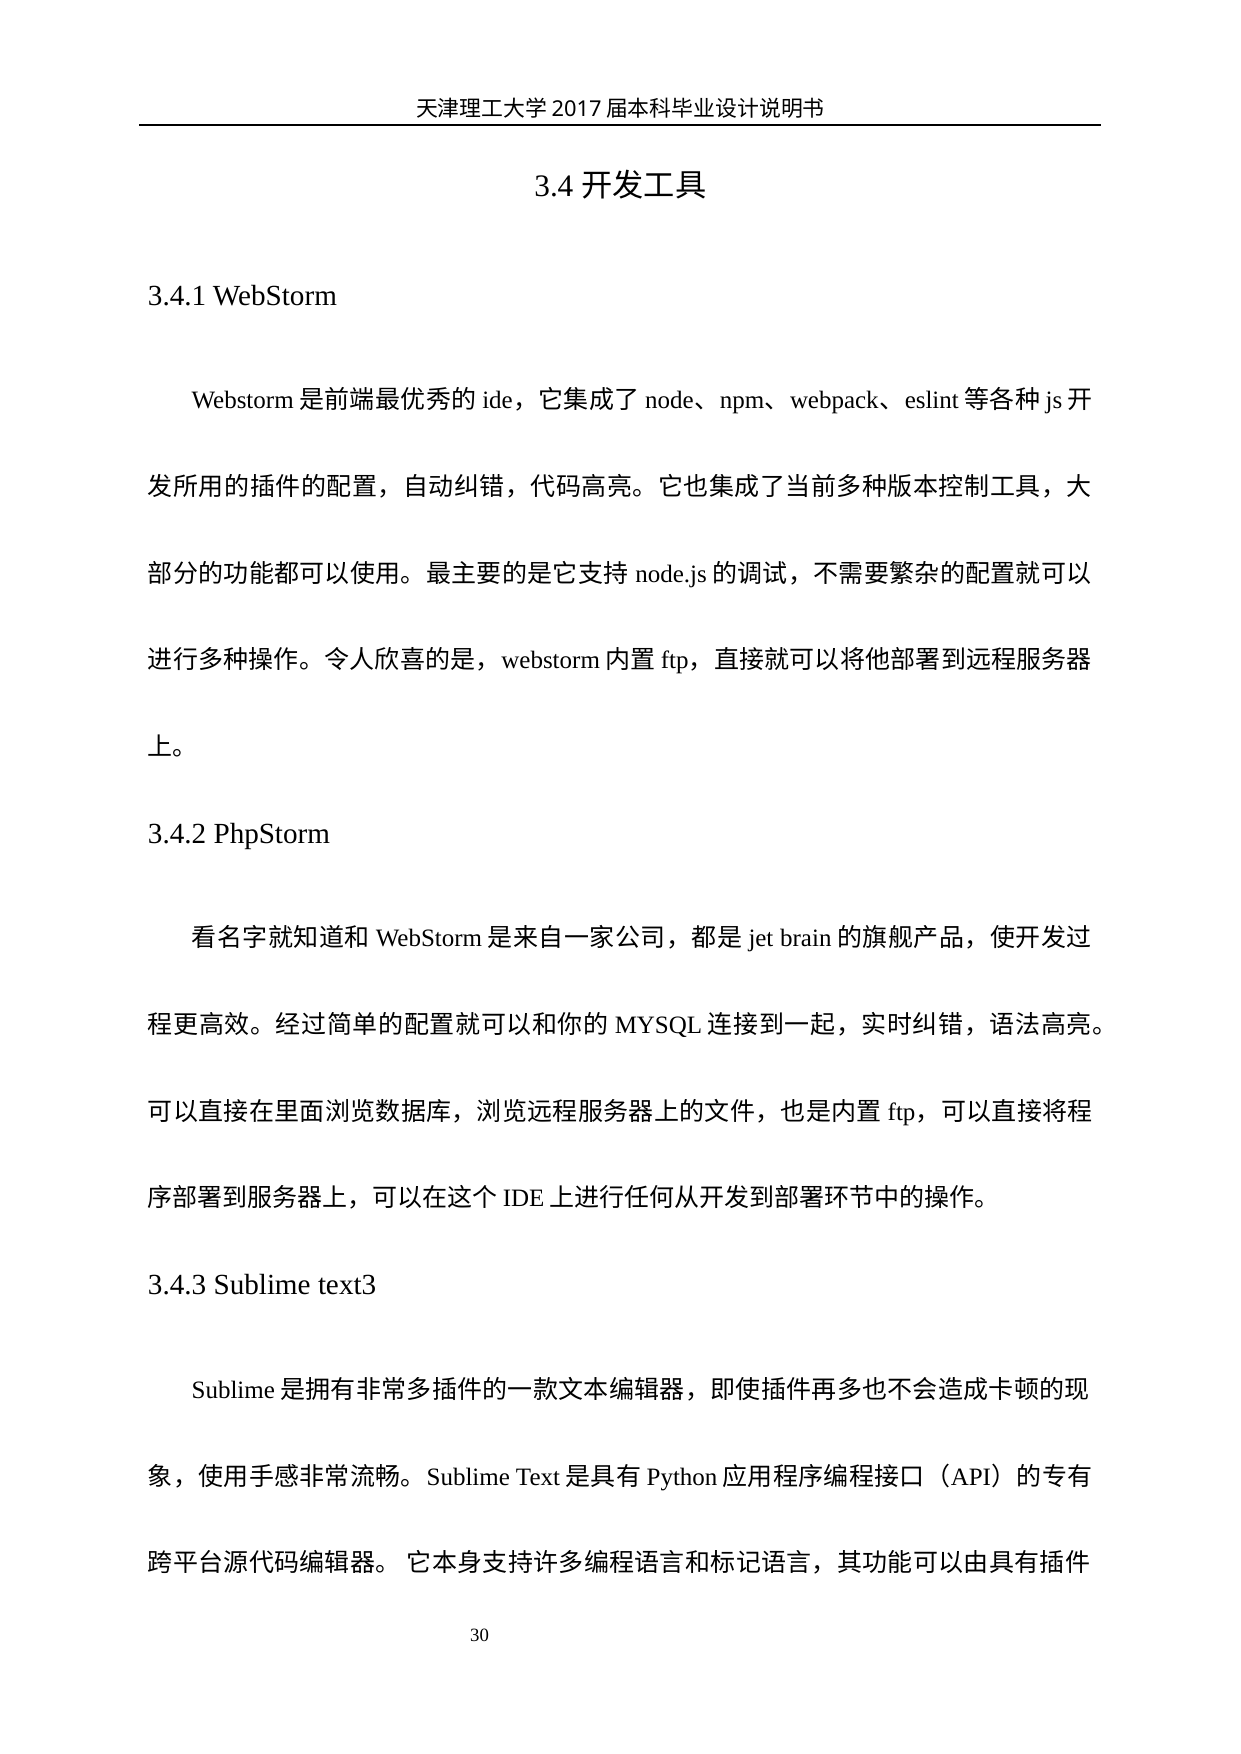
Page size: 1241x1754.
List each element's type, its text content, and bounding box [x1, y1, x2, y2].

subtitle 3.4.3 Sublime text3 [148, 1267, 1093, 1302]
subtitle 3.4.1 WebStorm [148, 277, 1093, 312]
subtitle 3.4.2 PhpStorm [148, 816, 1093, 850]
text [148, 1353, 1093, 1595]
text Webstorm是前端最优秀的ide，它集成了node、npm、webpack、eslint等各种js开发所用的插件的配置，自动纠错，代码高亮。它也集成了当前多种版本控制工具，大部分的功能都可以使用。最主要的是它支持node.js的调试，不需要繁杂的配置就可以进行多种操作。令人欣喜的是，webstorm内置ftp，直接就可以将他部署到远程服务器上。 [148, 363, 1093, 779]
subtitle 3.4 开发工具 [148, 148, 1093, 218]
text 看名字就知道和WebStorm是来自一家公司，都是jet brain的旗舰产品，使开发过程更高效。经过简单的配置就可以和你的MYSQL连接到一起，实时纠错，语法高亮。可以直接在里面浏览数据库，浏览远程服务器上的文件，也是内置ftp，可以直接将程序部署到服务器上，可以在这个IDE上进行任何从开发到部署环节中的操作。 [148, 901, 1093, 1231]
